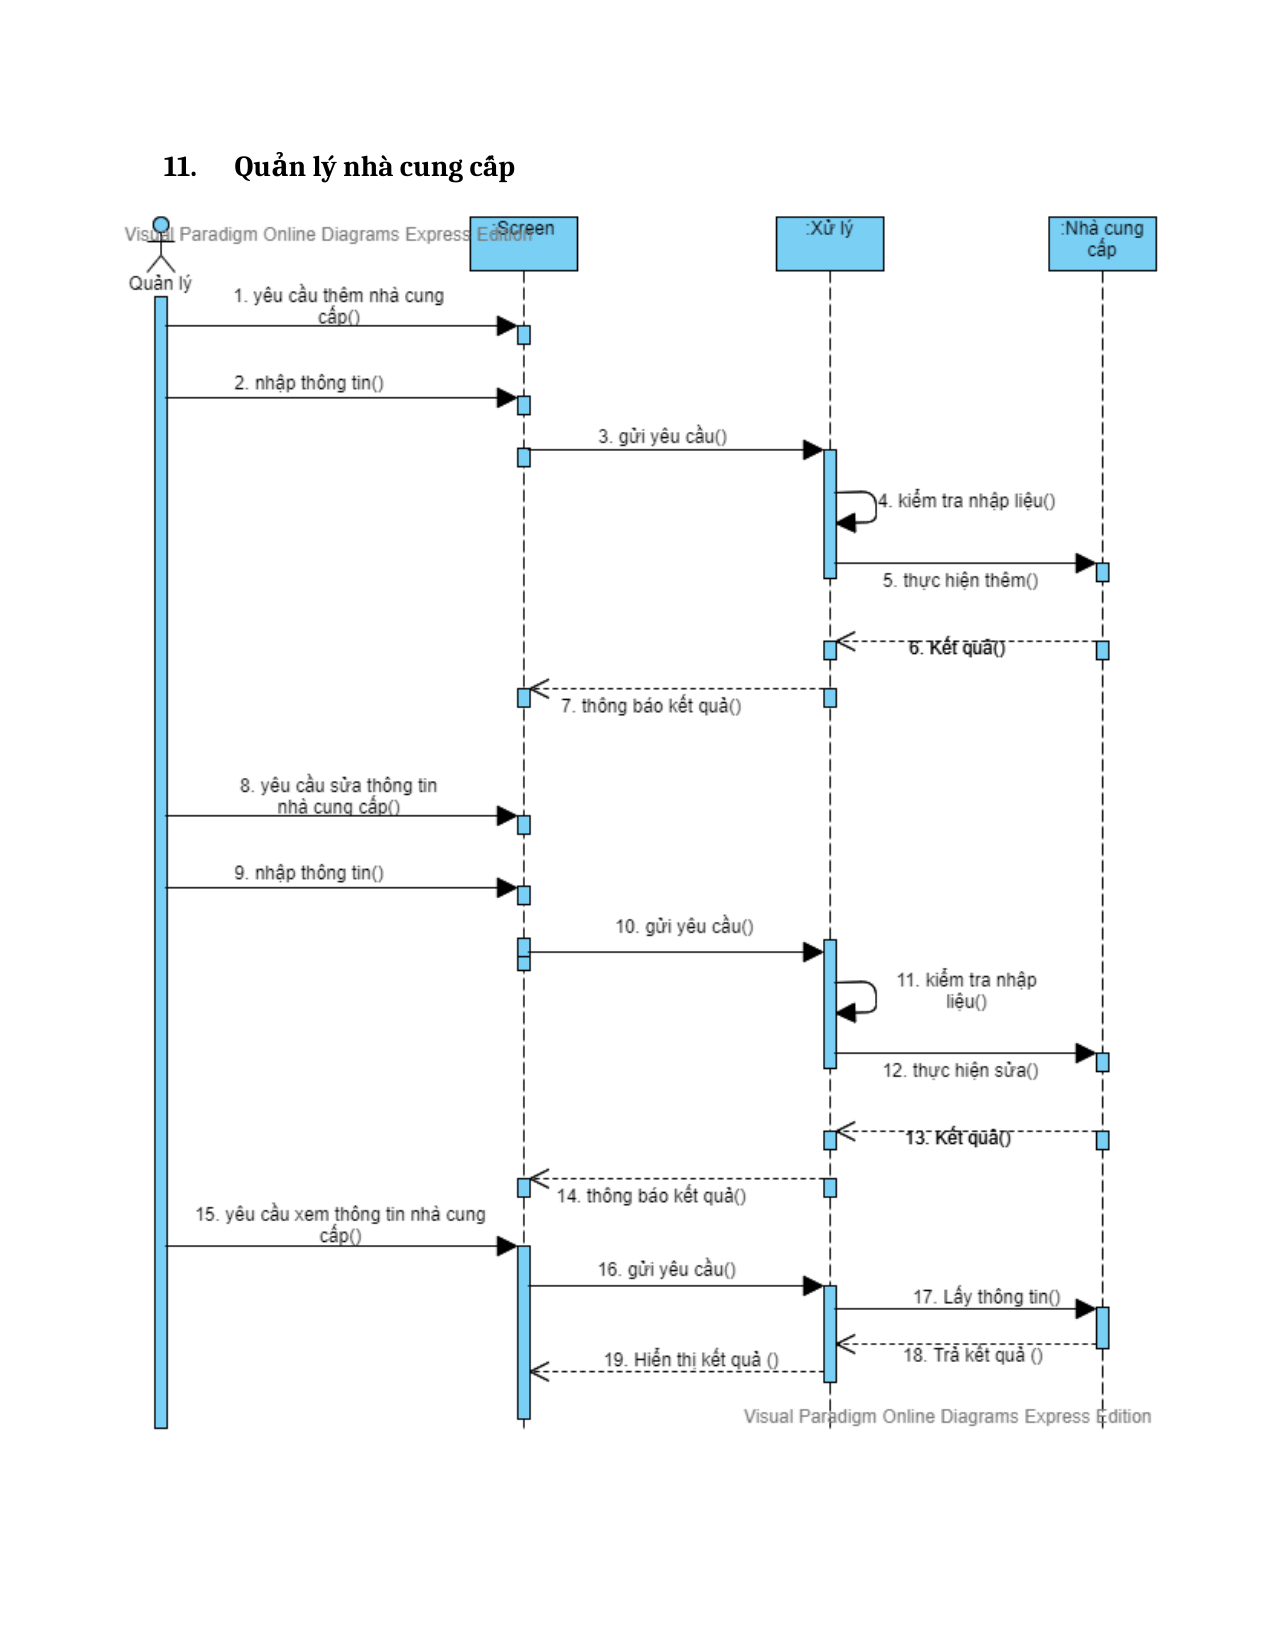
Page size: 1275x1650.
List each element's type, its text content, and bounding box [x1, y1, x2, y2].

subtitle Quản lý nhà cung cấp [197, 150, 1191, 183]
picture [84, 186, 1191, 1463]
